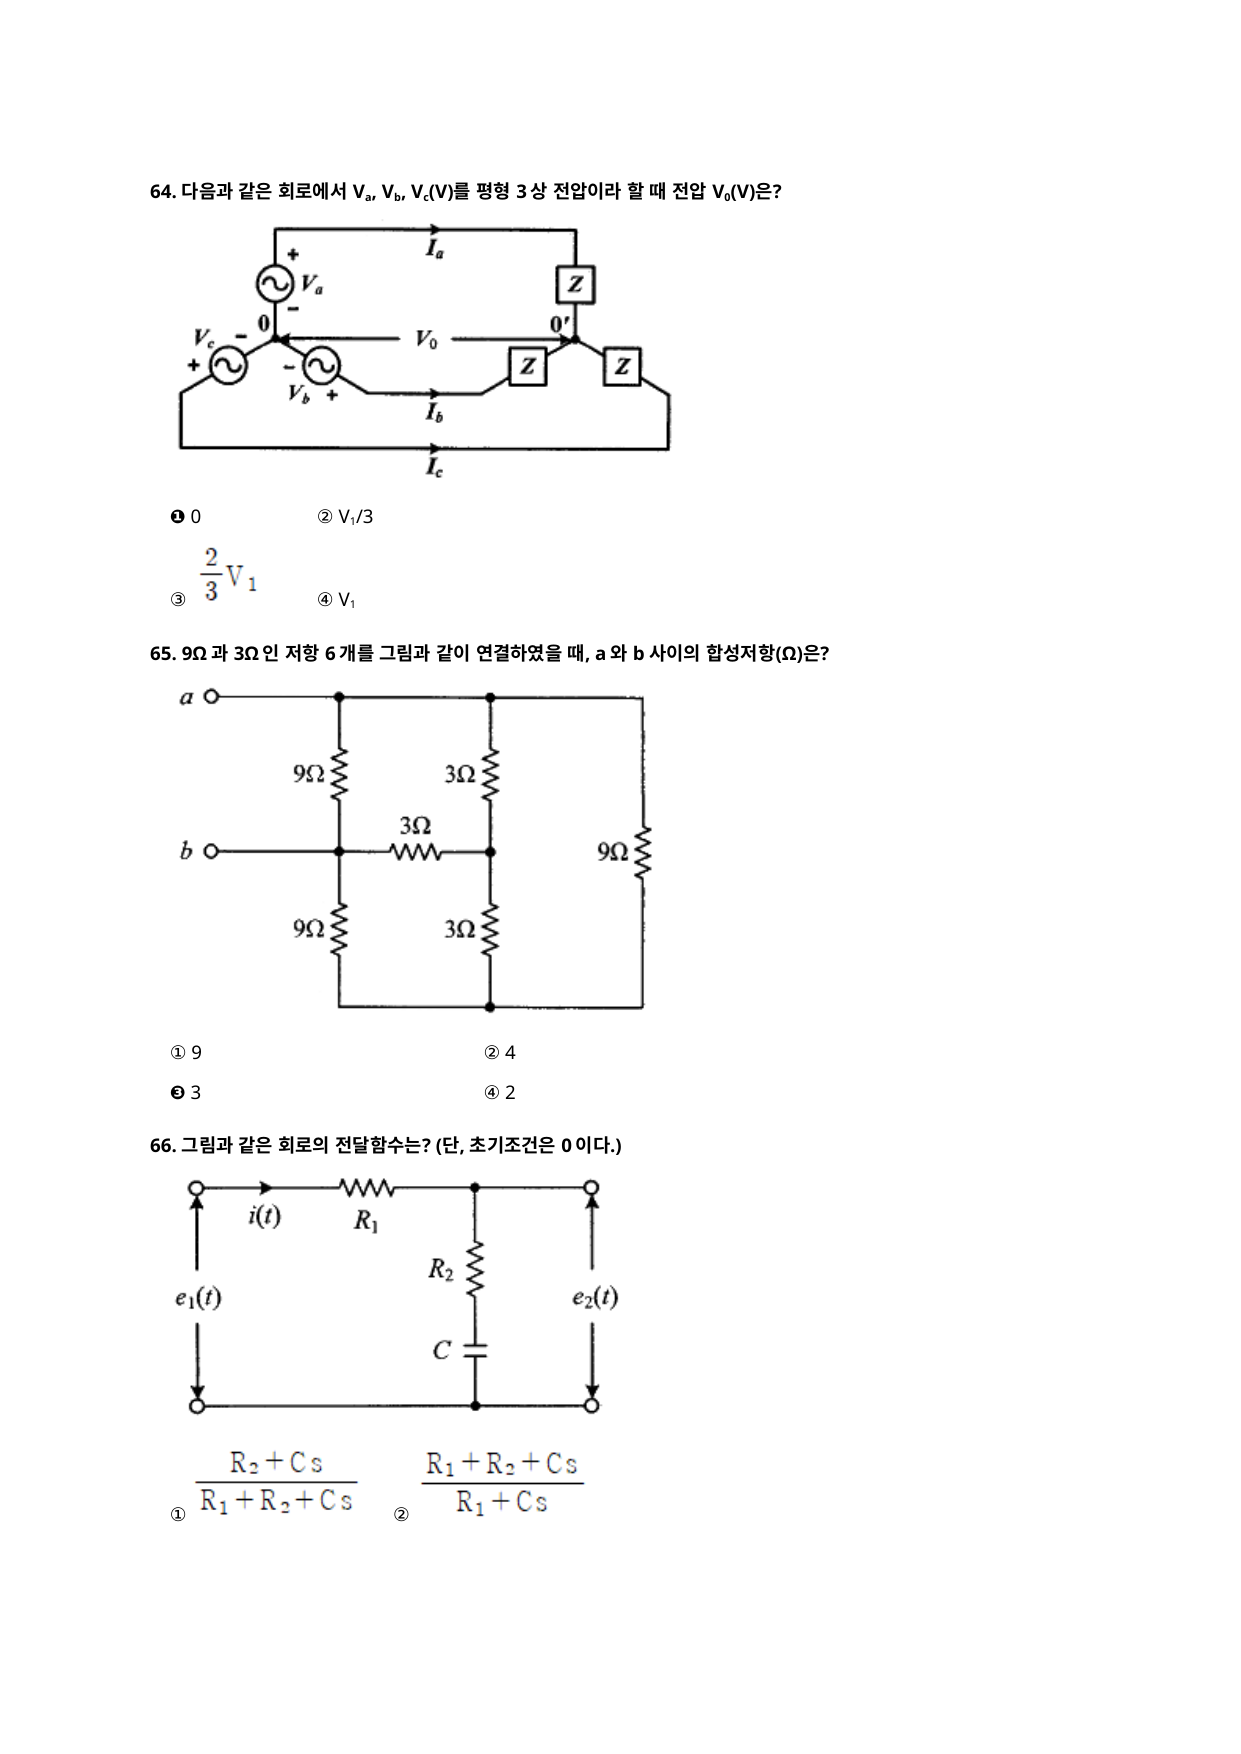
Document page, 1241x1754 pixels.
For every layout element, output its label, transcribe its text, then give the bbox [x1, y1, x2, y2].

picture [414, 1446, 589, 1521]
picture [191, 542, 264, 607]
picture [169, 1171, 626, 1422]
text 66. 그림과 같은 회로의 전달함수는? (단, 초기조건은 0이다.) [150, 1131, 1090, 1158]
text ❶ 0 ② V1/3 [150, 503, 1090, 529]
text ① 9 ② 4 [150, 1039, 1090, 1065]
text 64. 다음과 같은 회로에서 Va, Vb, Vc(V)를 평형 3상 전압이라 할 때 전압 V0(V)은? [150, 177, 1090, 204]
text 65. 9Ω과 3Ω인 저항 6개를 그림과 같이 연결하였을 때, a와 b 사이의 합성저항(Ω)은? [150, 638, 1090, 666]
picture [191, 1441, 364, 1521]
text ③ ④ V1 [150, 543, 1090, 612]
picture [169, 679, 658, 1021]
text ❸ 3 ④ 2 [150, 1079, 1090, 1104]
picture [169, 218, 681, 484]
